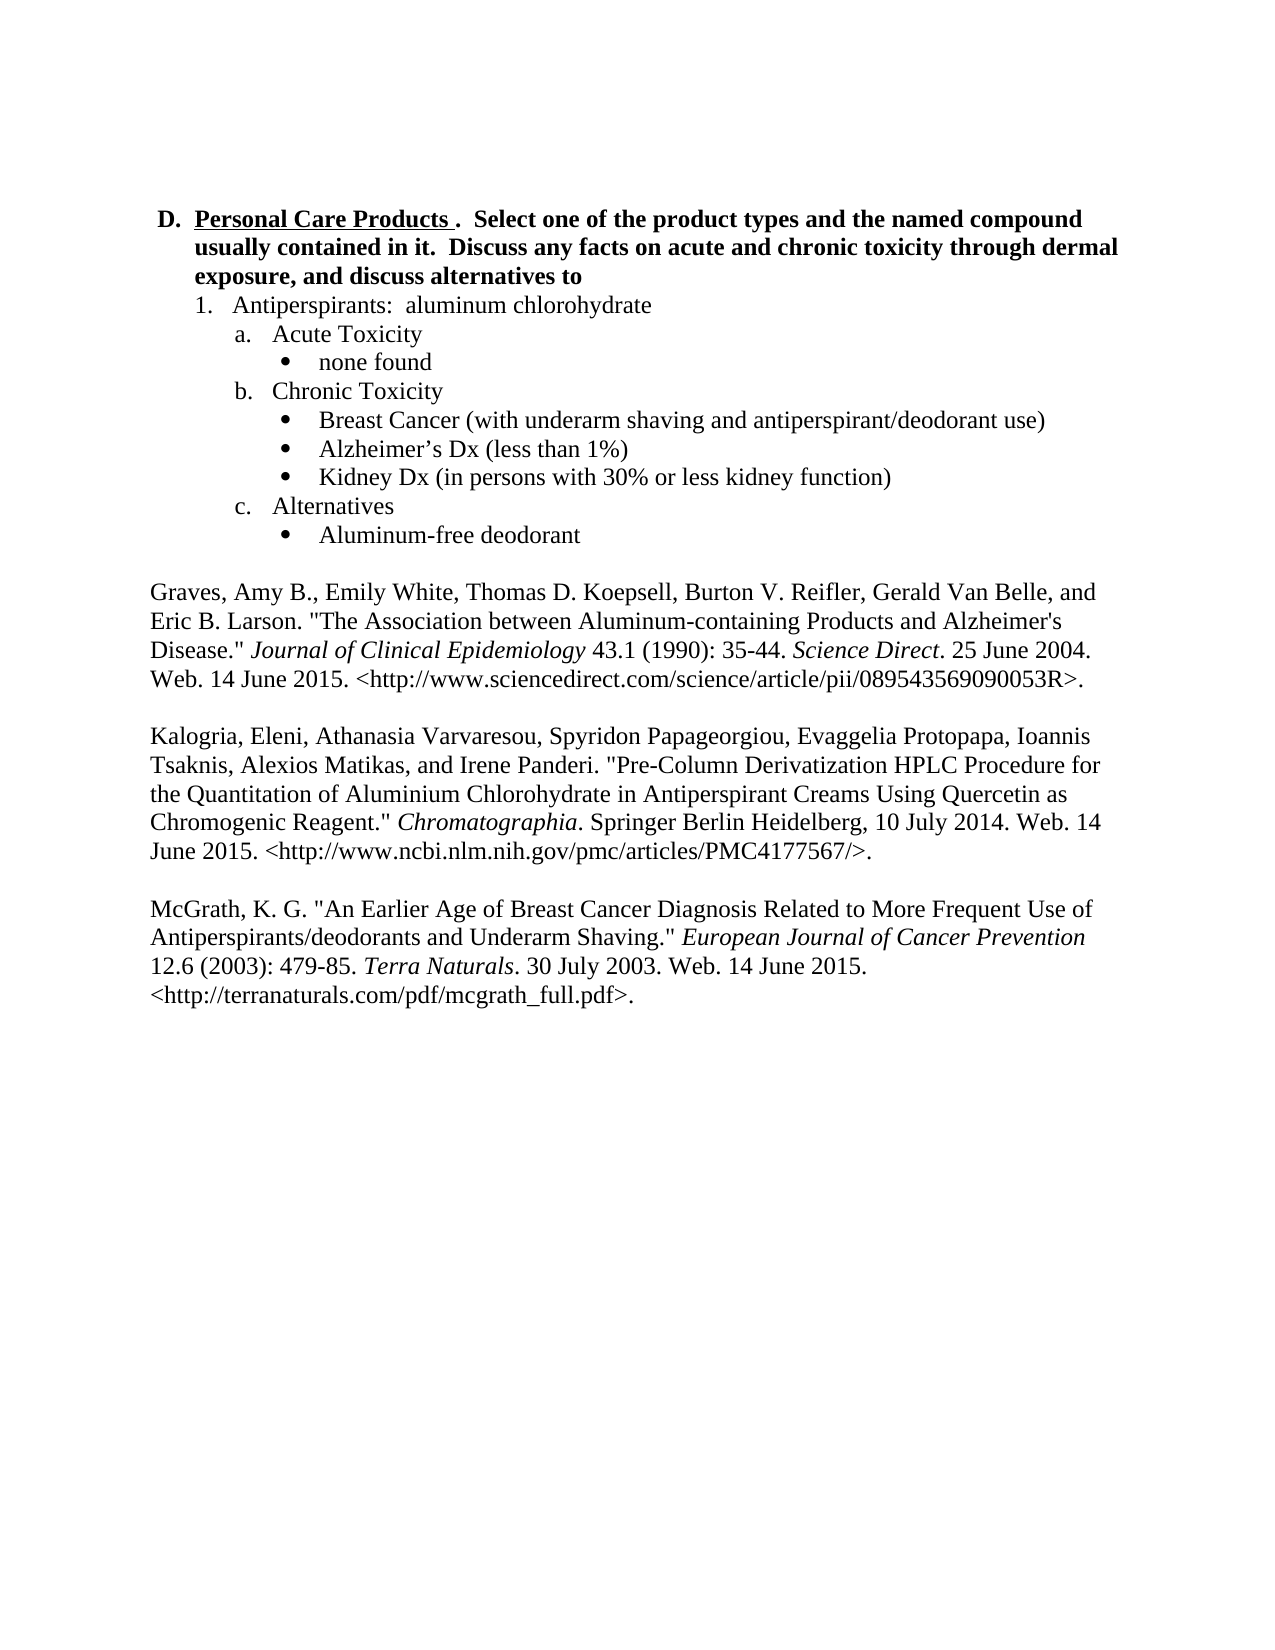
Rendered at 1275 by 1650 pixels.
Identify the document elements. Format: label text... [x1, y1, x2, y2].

text McGrath, K. G. "An Earlier Age of Breast Cancer Diagnosis Related to More Frequent Use of Antiperspirants/deodorants and Underarm Shaving." European Journal of Cancer Prevention 12.6 (2003): 479-85. Terra Naturals. 30 July 2003. Web. 14 June 2015. <http://terranaturals.com/pdf/mcgrath_full.pdf>. [150, 894, 1125, 1009]
text Graves, Amy B., Emily White, Thomas D. Koepsell, Burton V. Reifler, Gerald Van Belle, and Eric B. Larson. "The Association between Aluminum-containing Products and Alzheimer's Disease." Journal of Clinical Epidemiology 43.1 (1990): 35-44. Science Direct. 25 June 2004. Web. 14 June 2015. <http://www.sciencedirect.com/science/article/pii/089543569090053R>. [150, 577, 1125, 692]
list Antiperspirants: aluminum chlorohydrate [194, 290, 1125, 319]
list none found [281, 347, 1125, 376]
list Alzheimer’s Dx (less than 1%) [281, 434, 1125, 462]
list Alternatives [234, 491, 1125, 520]
list Personal Care Products . Select one of the product types and the named compound usually contained in it. Discuss any facts on acute and chronic toxicity through dermal exposure, and discuss alternatives to [157, 204, 1125, 290]
list Kidney Dx (in persons with 30% or less kidney function) [281, 462, 1125, 491]
list Acute Toxicity [234, 319, 1125, 347]
list Chronic Toxicity [234, 376, 1125, 405]
list Breast Cancer (with underarm shaving and antiperspirant/deodorant use) [281, 405, 1125, 434]
text Kalogria, Eleni, Athanasia Varvaresou, Spyridon Papageorgiou, Evaggelia Protopapa, Ioannis Tsaknis, Alexios Matikas, and Irene Panderi. "Pre-Column Derivatization HPLC Procedure for the Quantitation of Aluminium Chlorohydrate in Antiperspirant Creams Using Quercetin as Chromogenic Reagent." Chromatographia. Springer Berlin Heidelberg, 10 July 2014. Web. 14 June 2015. <http://www.ncbi.nlm.nih.gov/pmc/articles/PMC4177567/>. [150, 721, 1125, 865]
list Aluminum-free deodorant [281, 520, 1125, 549]
